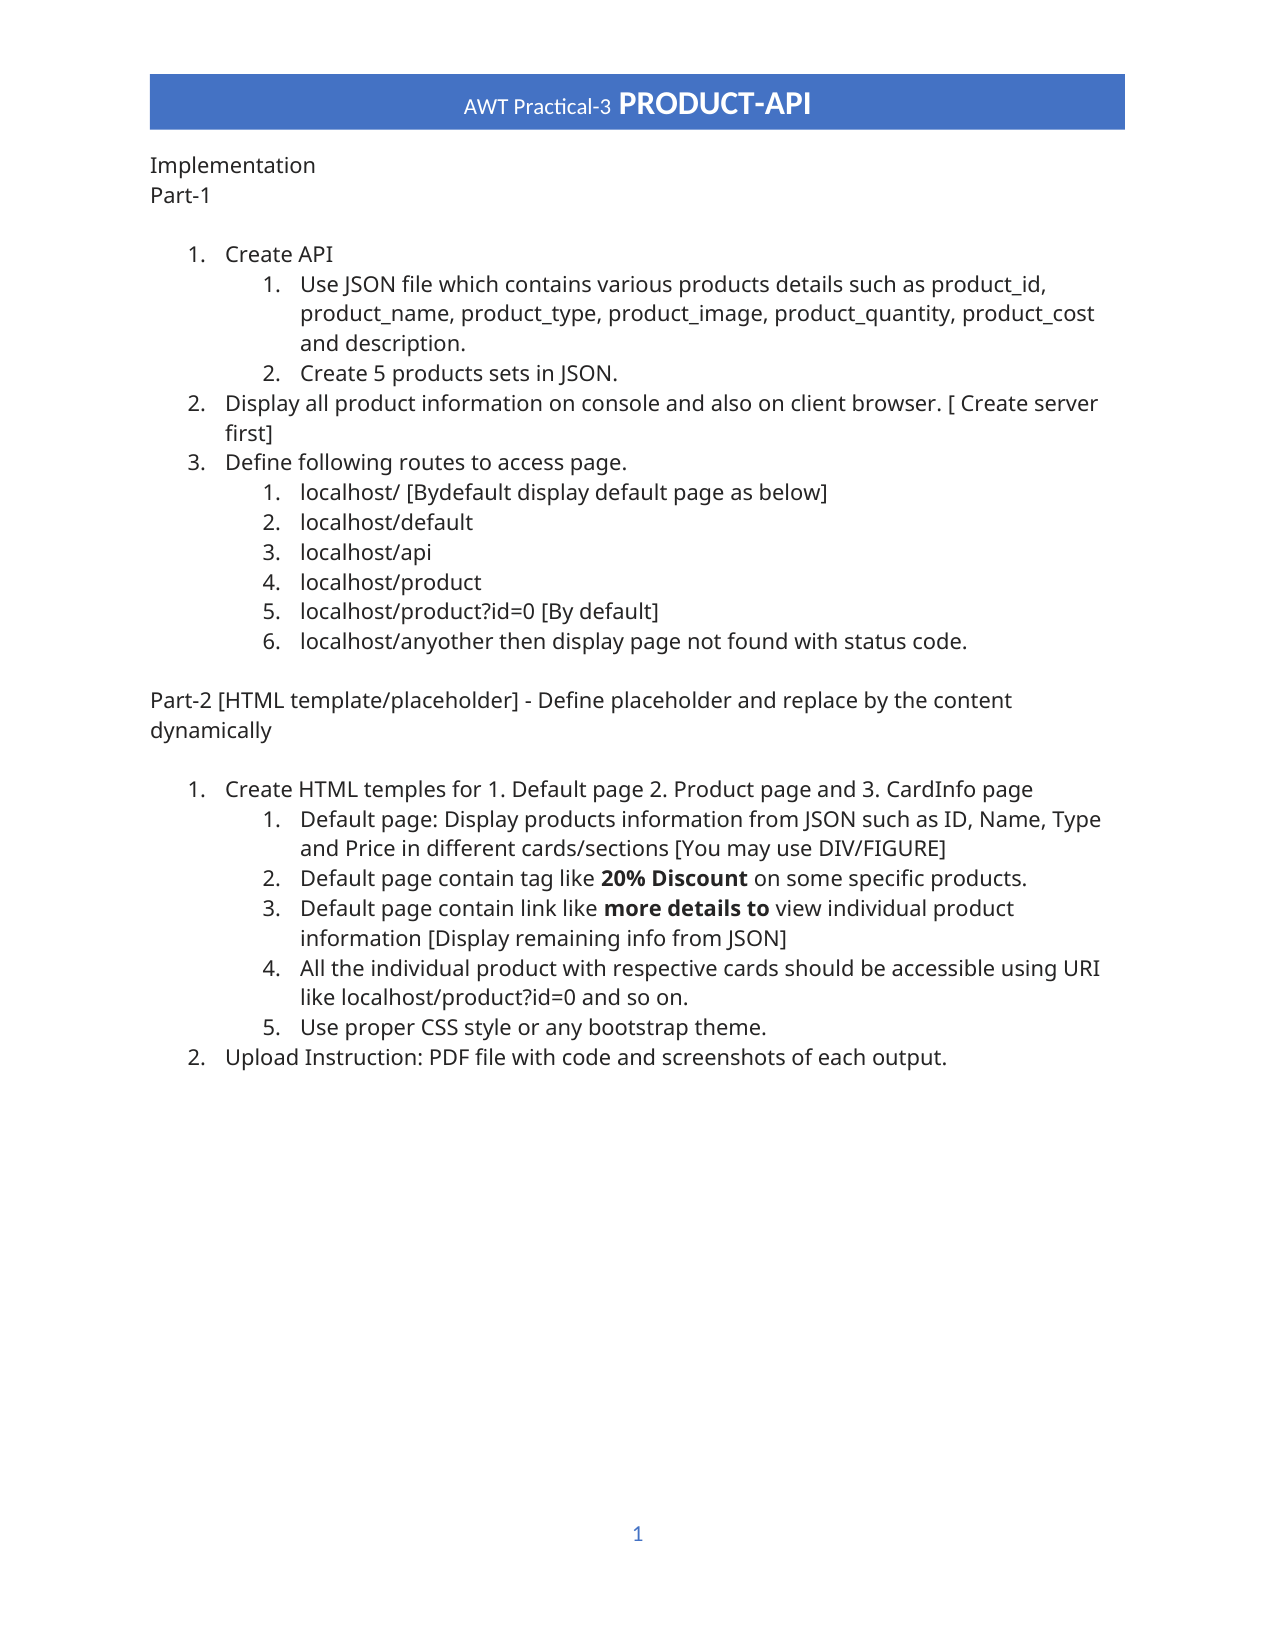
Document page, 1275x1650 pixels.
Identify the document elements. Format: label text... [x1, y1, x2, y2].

text Part-2 [HTML template/placeholder] - Define placeholder and replace by the content dynamically [150, 685, 1125, 744]
list Define following routes to access page. [187, 447, 1125, 477]
list Upload Instruction: PDF file with code and screenshots of each output. [187, 1042, 1125, 1072]
list Default page: Display products information from JSON such as ID, Name, Type and Price in different cards/sections [You may use DIV/FIGURE] [262, 803, 1125, 863]
list Default page contain link like more details to view individual product information [Display remaining info from JSON] [262, 893, 1125, 952]
list Default page contain tag like 20% Discount on some specific products. [262, 863, 1125, 893]
list localhost/product [262, 566, 1125, 596]
list localhost/default [262, 507, 1125, 537]
text Part-1 [150, 180, 1125, 209]
list Display all product information on console and also on client browser. [ Create server first] [187, 388, 1125, 447]
list localhost/product?id=0 [By default] [262, 596, 1125, 626]
list Create 5 products sets in JSON. [262, 358, 1125, 388]
list localhost/ [Bydefault display default page as below] [262, 477, 1125, 507]
list Create HTML temples for 1. Default page 2. Product page and 3. CardInfo page [187, 774, 1125, 803]
list Use JSON file which contains various products details such as product_id, product_name, product_type, product_image, product_quantity, product_cost and description. [262, 268, 1125, 358]
text Implementation [150, 150, 1125, 180]
list localhost/anyother then display page not found with status code. [262, 626, 1125, 656]
list Create API [187, 239, 1125, 268]
list Use proper CSS style or any bootstrap theme. [262, 1012, 1125, 1042]
list localhost/api [262, 537, 1125, 566]
list All the individual product with respective cards should be accessible using URI like localhost/product?id=0 and so on. [262, 952, 1125, 1012]
